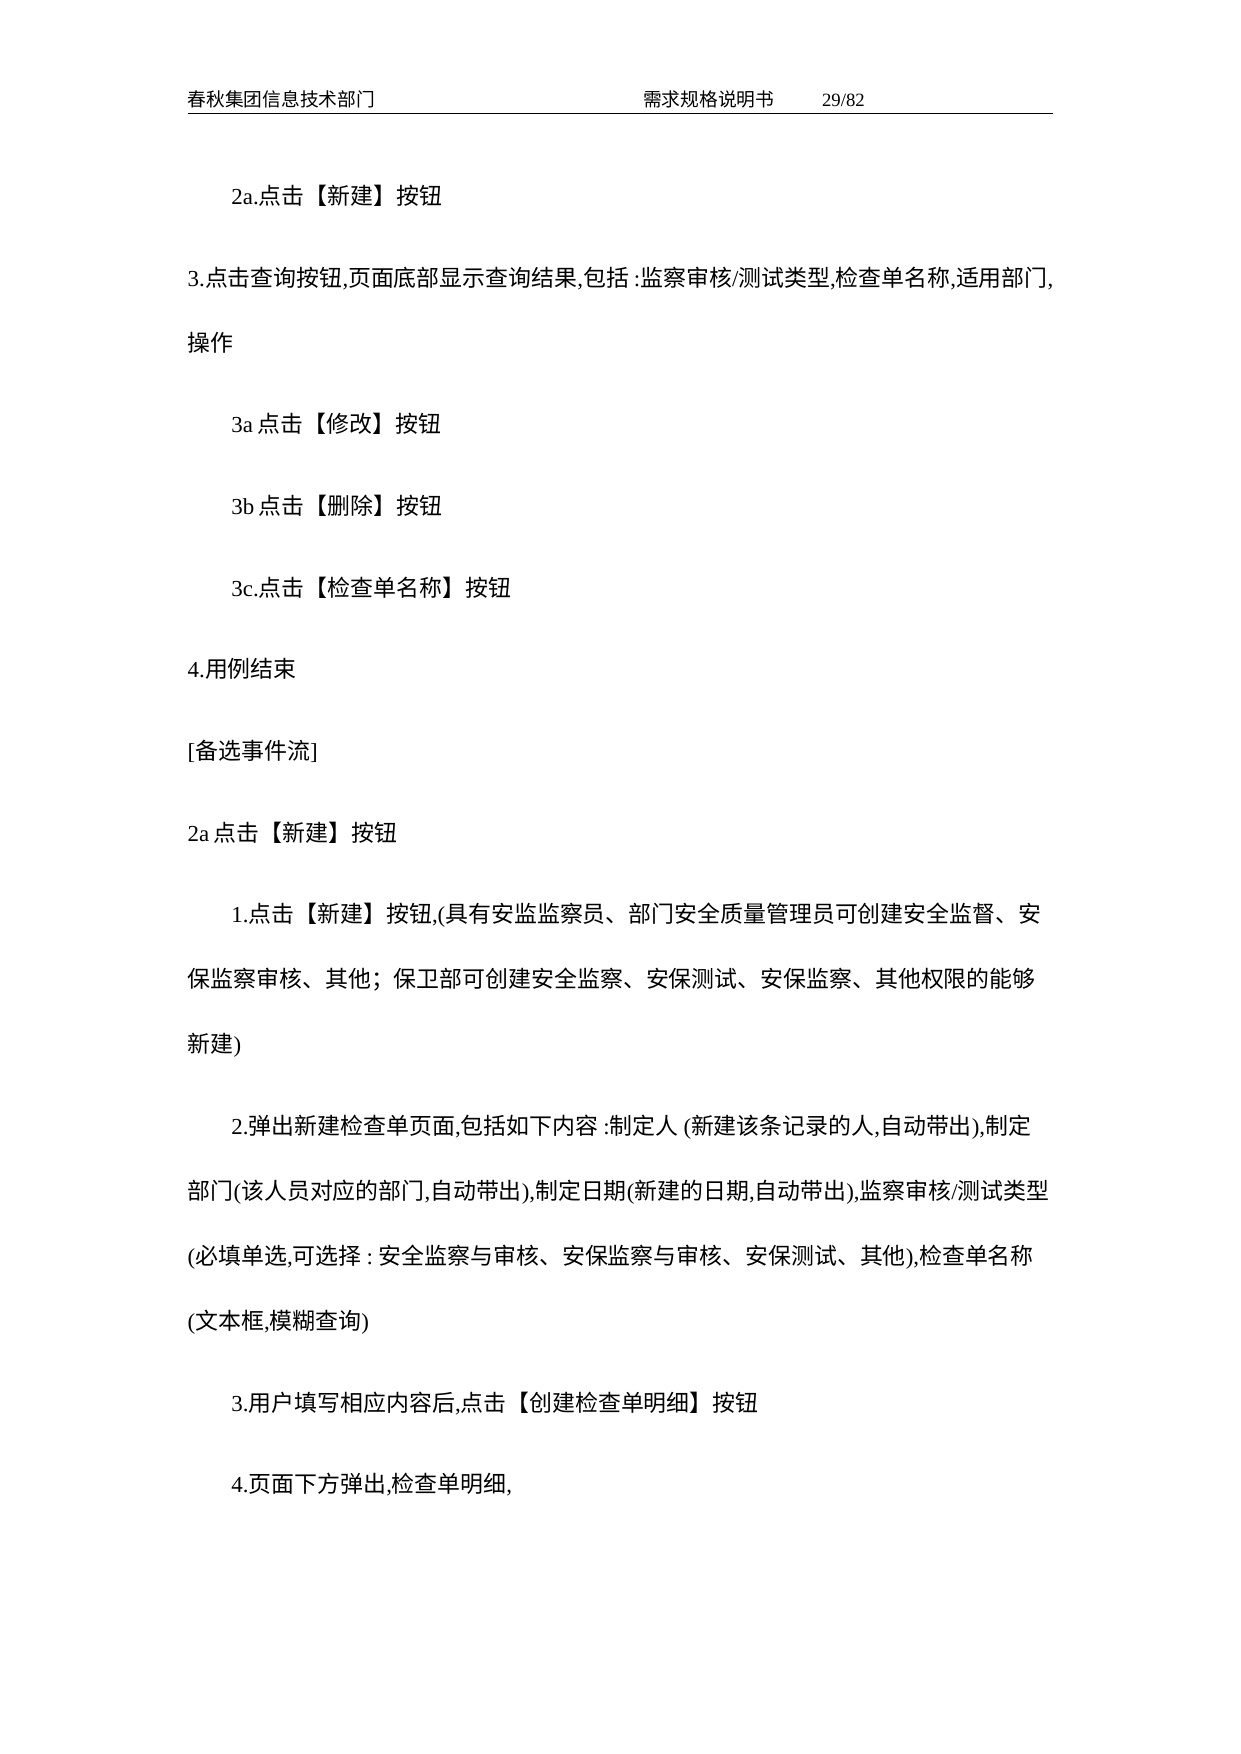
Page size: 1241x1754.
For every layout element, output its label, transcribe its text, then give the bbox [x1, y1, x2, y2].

text [备选事件流] [187, 717, 1053, 782]
text 3c.点击【检查单名称】按钮 [187, 553, 1053, 618]
text 2a点击【新建】按钮 [187, 798, 1053, 863]
text 1.点击【新建】按钮,(具有安监监察员、部门安全质量管理员可创建安全监督、安保监察审核、其他；保卫部可创建安全监察、安保测试、安保监察、其他权限的能够新建) [187, 880, 1053, 1075]
text 2.弹出新建检查单页面,包括如下内容 :制定人 (新建该条记录的人,自动带出),制定部门(该人员对应的部门,自动带出),制定日期(新建的日期,自动带出),监察审核/测试类型(必填单选,可选择 : 安全监察与审核、安保监察与审核、安保测试、其他),检查单名称 (文本框,模糊查询) [187, 1092, 1053, 1352]
text 2a.点击【新建】按钮 [187, 162, 1053, 227]
text 3a点击【修改】按钮 [187, 390, 1053, 455]
text 4.页面下方弹出,检查单明细, [187, 1450, 1053, 1515]
text 3b点击【删除】按钮 [187, 472, 1053, 537]
text 3.点击查询按钮,页面底部显示查询结果,包括 :监察审核/测试类型,检查单名称,适用部门,操作 [187, 243, 1053, 373]
text 3.用户填写相应内容后,点击【创建检查单明细】按钮 [187, 1368, 1053, 1433]
text 4.用例结束 [187, 635, 1053, 700]
